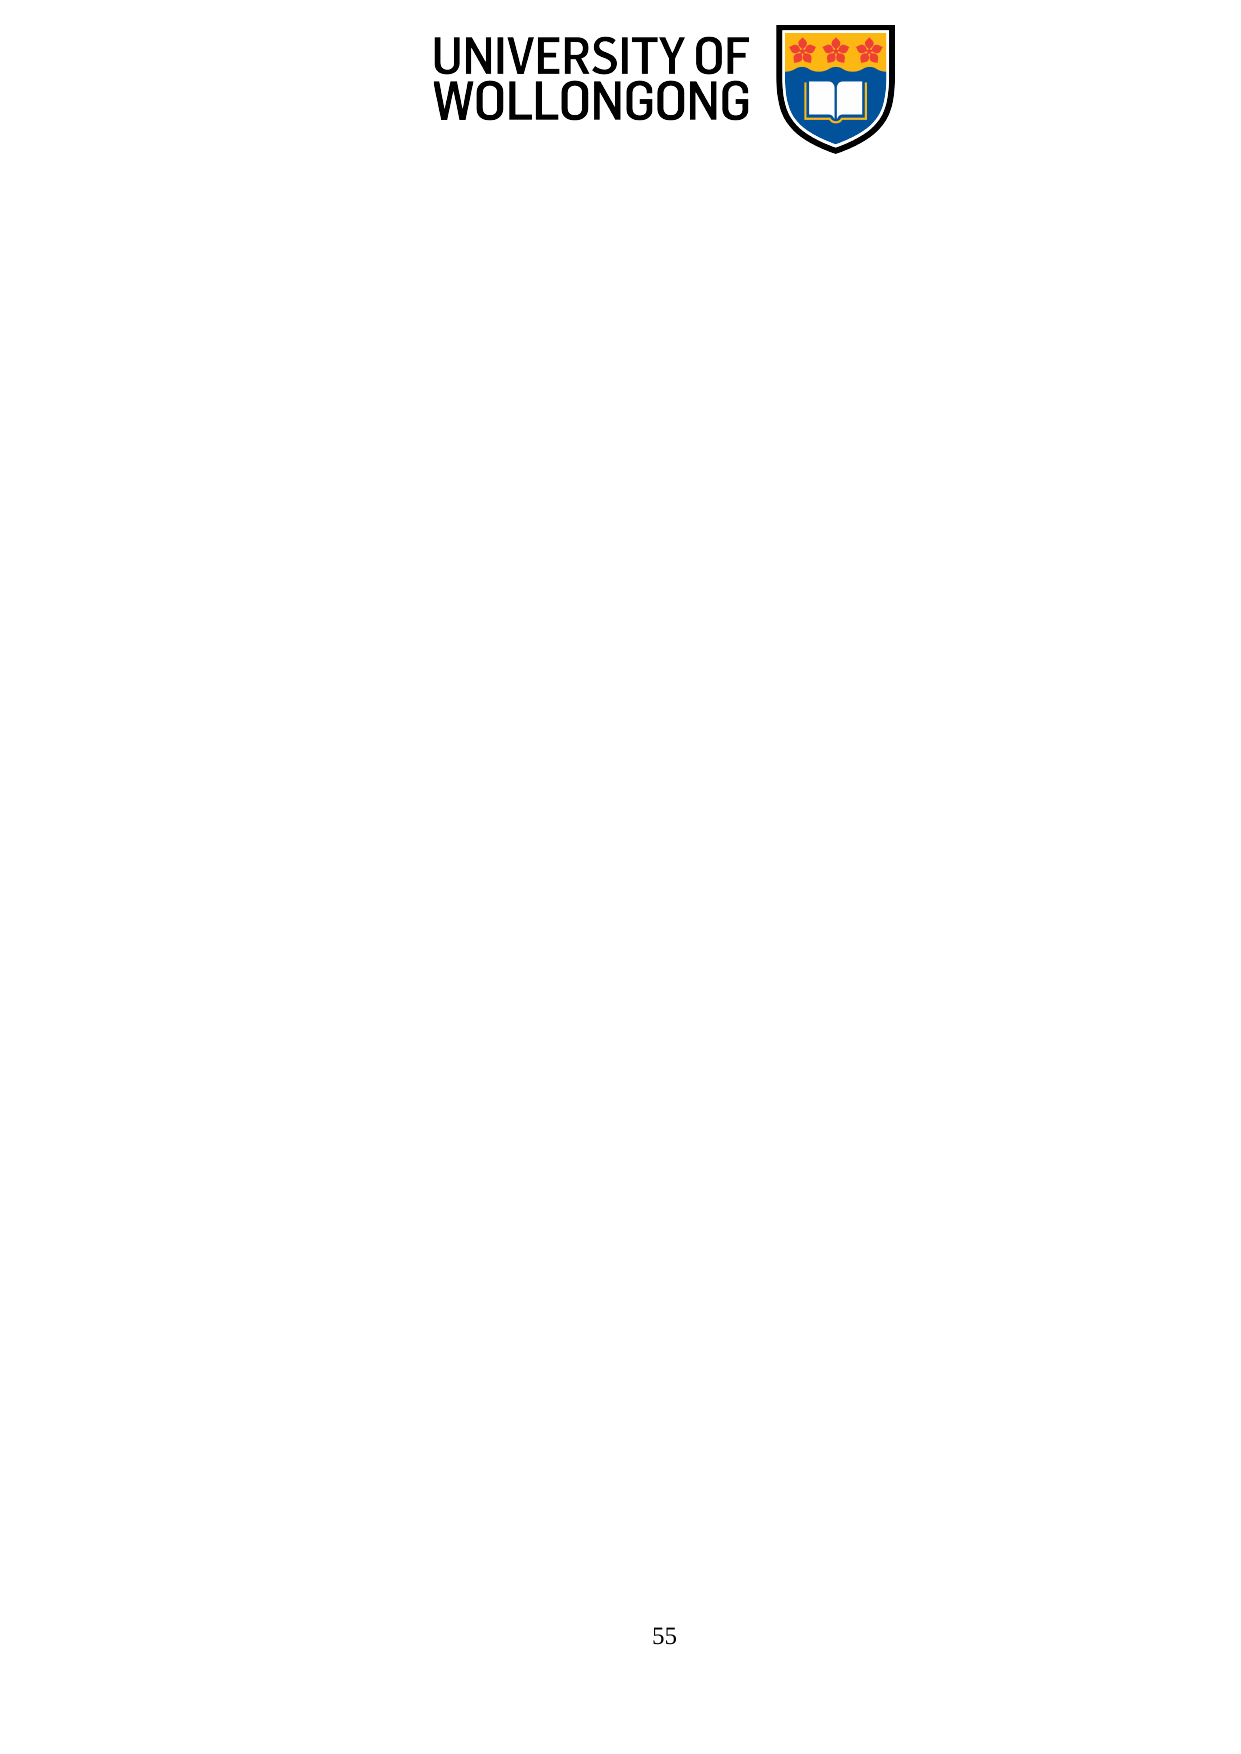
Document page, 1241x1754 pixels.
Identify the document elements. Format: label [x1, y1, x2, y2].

picture [433, 25, 895, 154]
